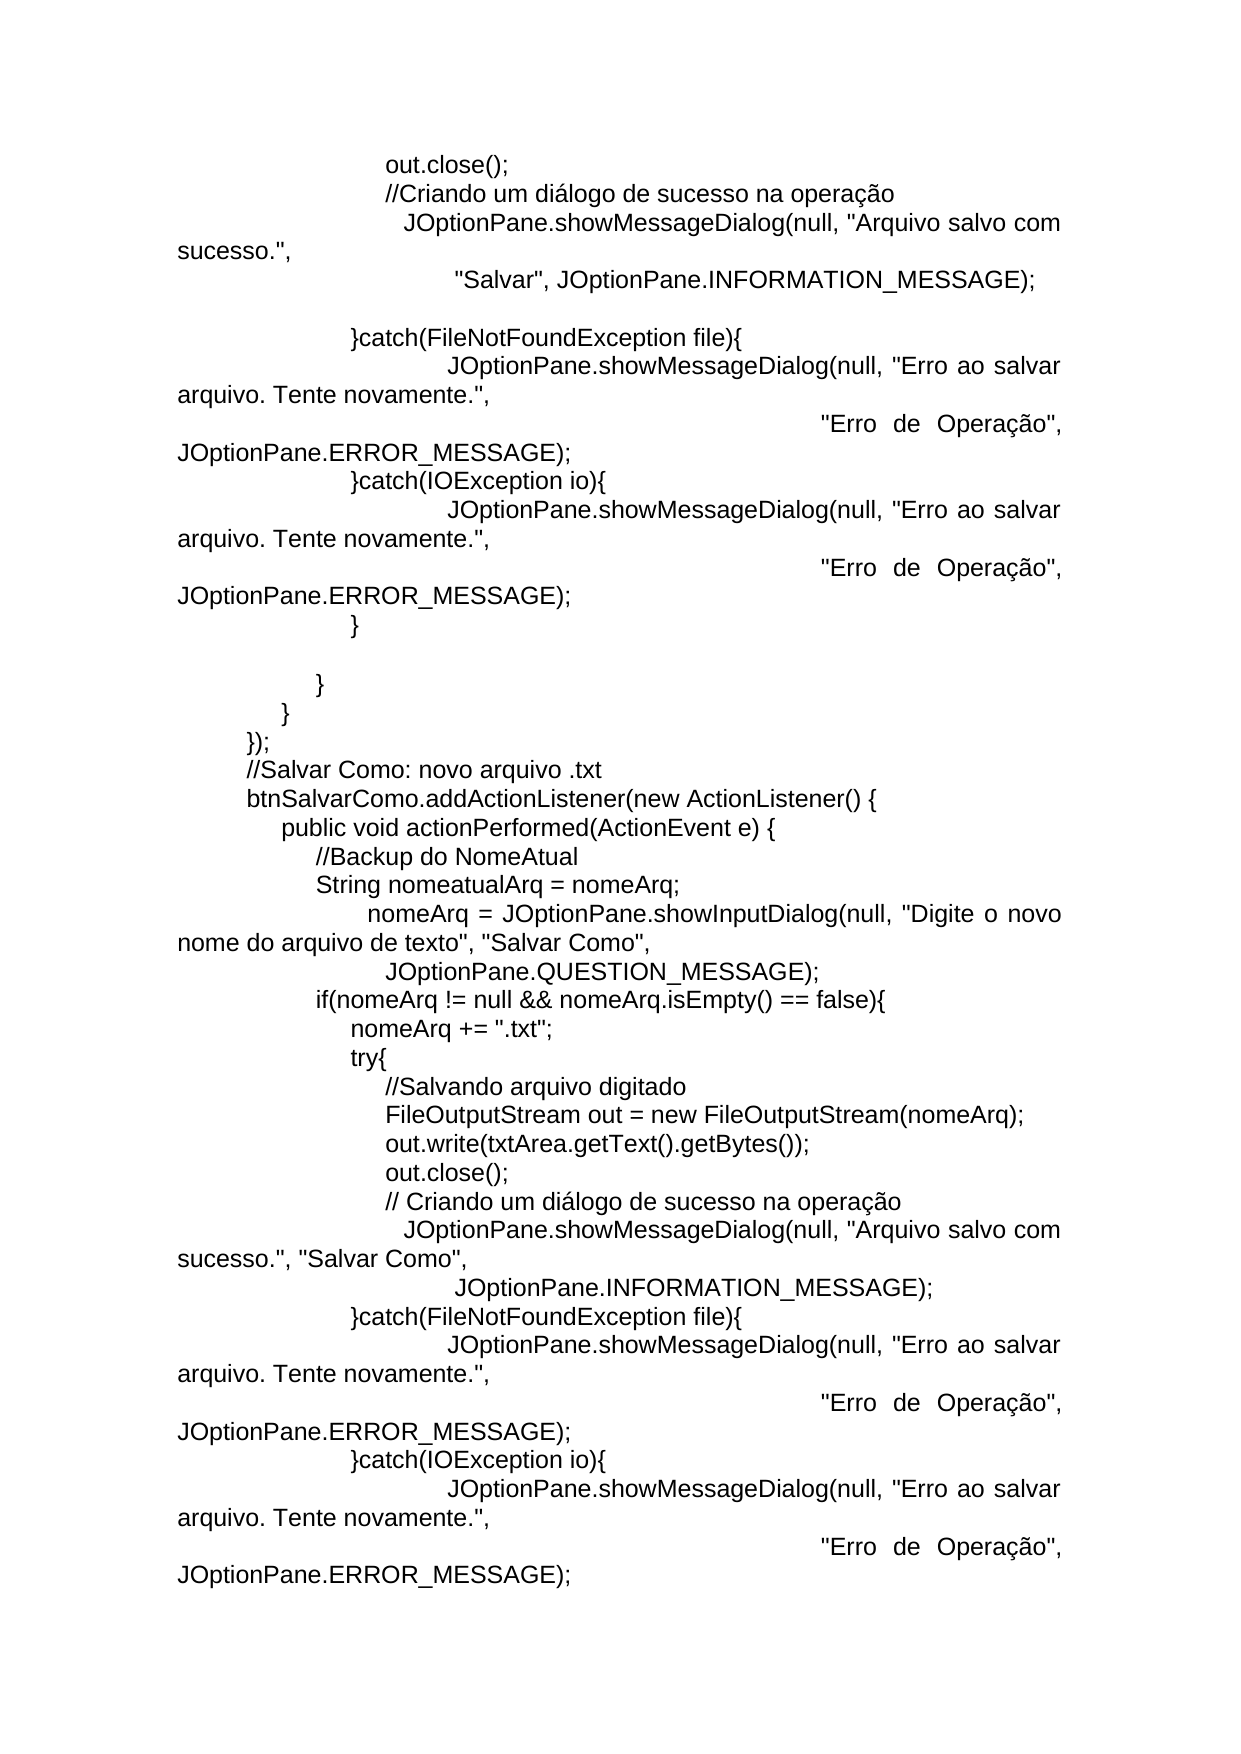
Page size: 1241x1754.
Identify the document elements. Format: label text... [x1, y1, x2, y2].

text //Salvar Como: novo arquivo .txt [177, 756, 1063, 784]
text // Criando um diálogo de sucesso na operação [177, 1187, 1063, 1216]
text "Erro de Operação", JOptionPane.ERROR_MESSAGE); [177, 552, 1063, 610]
text //Salvando arquivo digitado [177, 1072, 1063, 1101]
text } [177, 698, 1063, 727]
text } [177, 669, 1063, 698]
text JOptionPane.QUESTION_MESSAGE); [177, 957, 1063, 986]
text btnSalvarComo.addActionListener(new ActionListener() { [177, 784, 1063, 813]
text }catch(IOException io){ [177, 466, 1063, 495]
text JOptionPane.showMessageDialog(null, "Arquivo salvo com sucesso.", [177, 207, 1063, 265]
text //Backup do NomeAtual [177, 842, 1063, 871]
text }catch(FileNotFoundException file){ [177, 322, 1063, 351]
text JOptionPane.showMessageDialog(null, "Erro ao salvar arquivo. Tente novamente.", [177, 1474, 1063, 1532]
text }catch(IOException io){ [177, 1446, 1063, 1474]
text }catch(FileNotFoundException file){ [177, 1302, 1063, 1331]
text "Erro de Operação", JOptionPane.ERROR_MESSAGE); [177, 1388, 1063, 1446]
text JOptionPane.showMessageDialog(null, "Erro ao salvar arquivo. Tente novamente.", [177, 1331, 1063, 1388]
text try{ [177, 1043, 1063, 1072]
text JOptionPane.showMessageDialog(null, "Arquivo salvo com sucesso.", "Salvar Como", [177, 1216, 1063, 1273]
text FileOutputStream out = new FileOutputStream(nomeArq); [177, 1101, 1063, 1129]
text "Salvar", JOptionPane.INFORMATION_MESSAGE); [177, 265, 1063, 294]
text public void actionPerformed(ActionEvent e) { [177, 813, 1063, 842]
text "Erro de Operação", JOptionPane.ERROR_MESSAGE); [177, 409, 1063, 466]
text JOptionPane.showMessageDialog(null, "Erro ao salvar arquivo. Tente novamente.", [177, 495, 1063, 552]
text String nomeatualArq = nomeArq; [177, 871, 1063, 899]
text "Erro de Operação", JOptionPane.ERROR_MESSAGE); [177, 1532, 1063, 1589]
text out.write(txtArea.getText().getBytes()); [177, 1129, 1063, 1158]
text JOptionPane.INFORMATION_MESSAGE); [177, 1273, 1063, 1302]
text }); [177, 727, 1063, 756]
text } [177, 610, 1063, 639]
text nomeArq = JOptionPane.showInputDialog(null, "Digite o novo nome do arquivo de texto", "Salvar Como", [177, 899, 1063, 957]
text out.close(); [177, 1158, 1063, 1187]
text JOptionPane.showMessageDialog(null, "Erro ao salvar arquivo. Tente novamente.", [177, 351, 1063, 409]
text //Criando um diálogo de sucesso na operação [177, 179, 1063, 207]
text nomeArq += ".txt"; [177, 1014, 1063, 1043]
text if(nomeArq != null && nomeArq.isEmpty() == false){ [177, 986, 1063, 1014]
text out.close(); [177, 150, 1063, 179]
